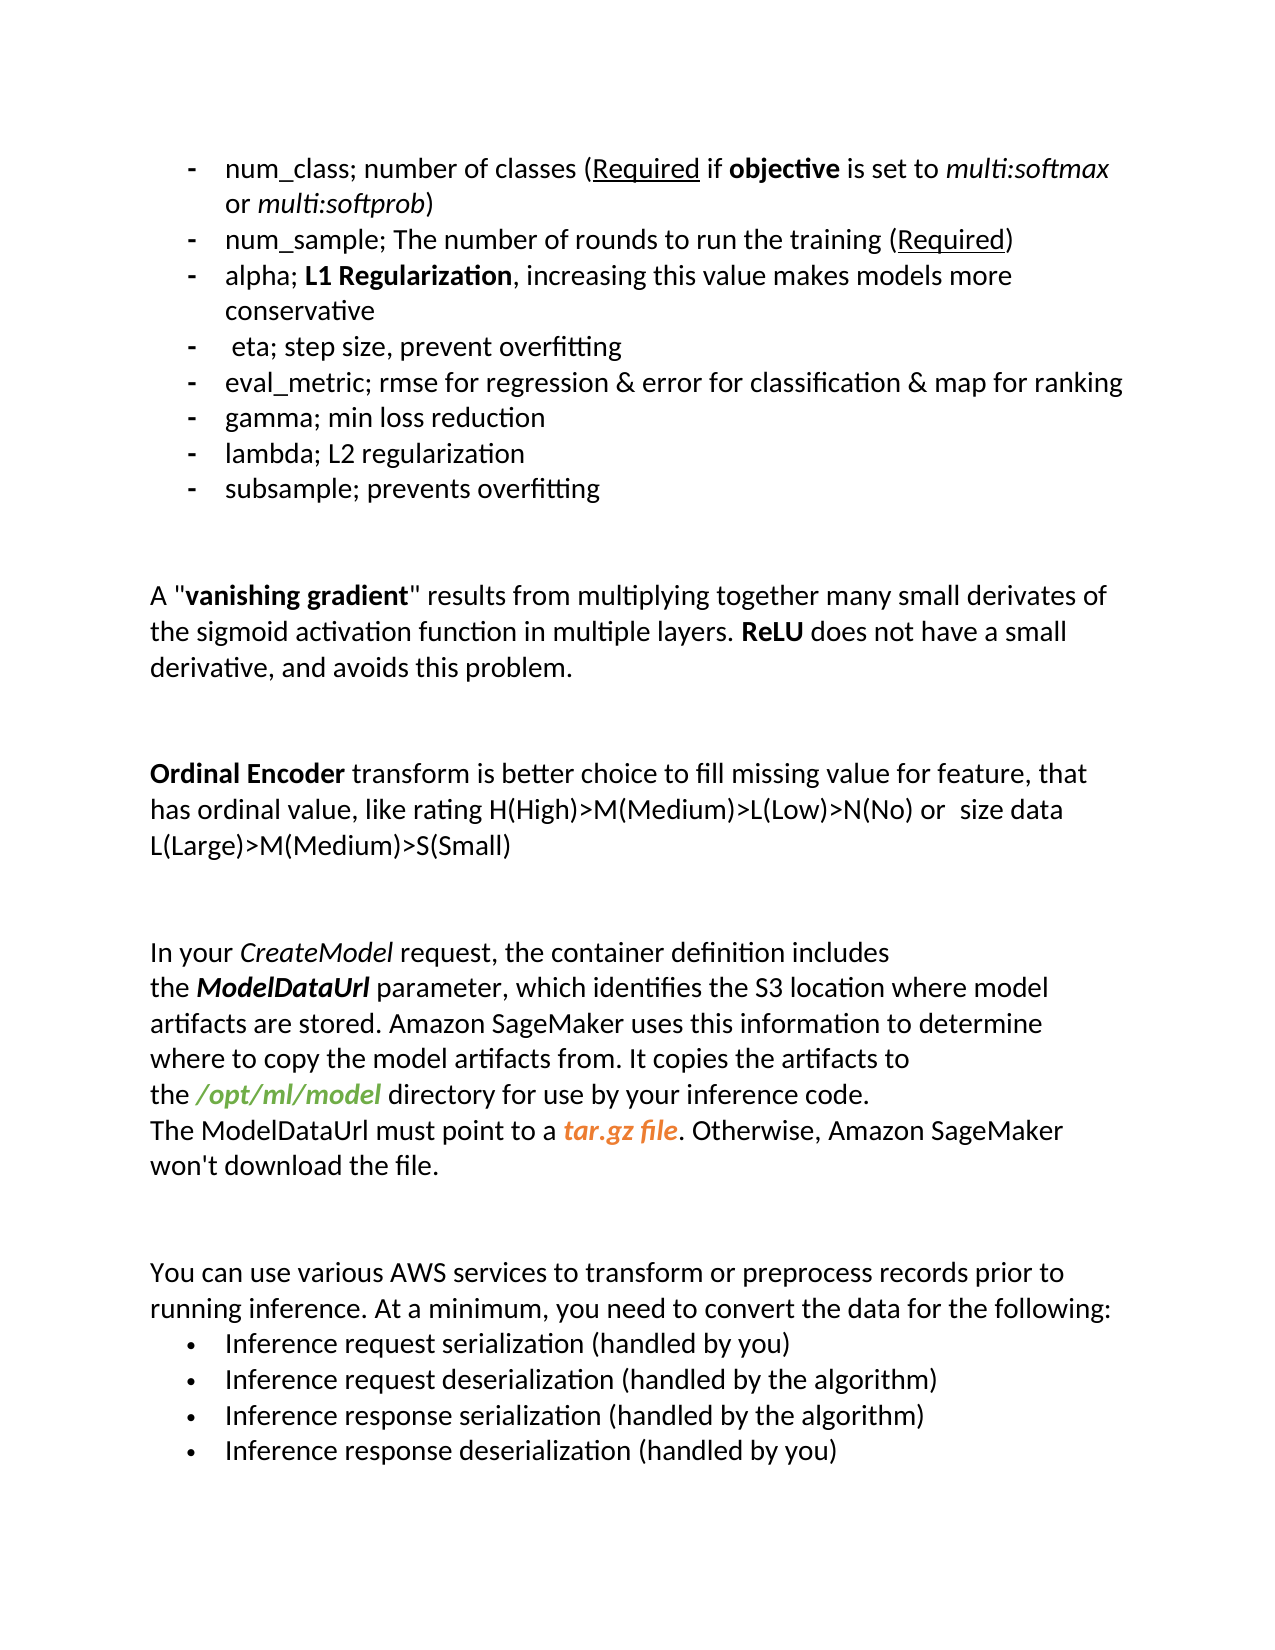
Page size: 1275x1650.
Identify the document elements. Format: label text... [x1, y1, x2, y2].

text You can use various AWS services to transform or preprocess records prior to running inference. At a minimum, you need to convert the data for the following: [150, 1254, 1125, 1326]
list num_sample; The number of rounds to run the training (Required) [187, 221, 1125, 257]
text Ordinal Encoder transform is better choice to fill missing value for feature, that has ordinal value, like rating H(High)>M(Medium)>L(Low)>N(No) or size data L(Large)>M(Medium)>S(Small) [150, 756, 1125, 862]
list Inference request deserialization (handled by the algorithm) [187, 1361, 1125, 1397]
list alpha; L1 Regularization, increasing this value makes models more conservative [187, 257, 1125, 328]
list Inference response deserialization (handled by you) [187, 1432, 1125, 1468]
list Inference request serialization (handled by you) [187, 1326, 1125, 1361]
text A "vanishing gradient" results from multiplying together many small derivates of the sigmoid activation function in multiple layers. ReLU does not have a small derivative, and avoids this problem. [150, 577, 1125, 684]
list num_class; number of classes (Required if objective is set to multi:softmax or multi:softprob) [187, 150, 1125, 221]
list gamma; min loss reduction [187, 399, 1125, 435]
list subsample; prevents overfitting [187, 471, 1125, 506]
list eval_metric; rmse for regression & error for classification & map for ranking [187, 364, 1125, 399]
text In your CreateModel request, the container definition includes the ModelDataUrl parameter, which identifies the S3 location where model artifacts are stored. Amazon SageMaker uses this information to determine where to copy the model artifacts from. It copies the artifacts to the /opt/ml/model directory for use by your inference code. The ModelDataUrl must point to a tar.gz file. Otherwise, Amazon SageMaker won't download the file. [150, 934, 1125, 1183]
list lambda; L2 regularization [187, 435, 1125, 471]
list Inference response serialization (handled by the algorithm) [187, 1397, 1125, 1432]
list eta; step size, prevent overfitting [187, 328, 1125, 364]
